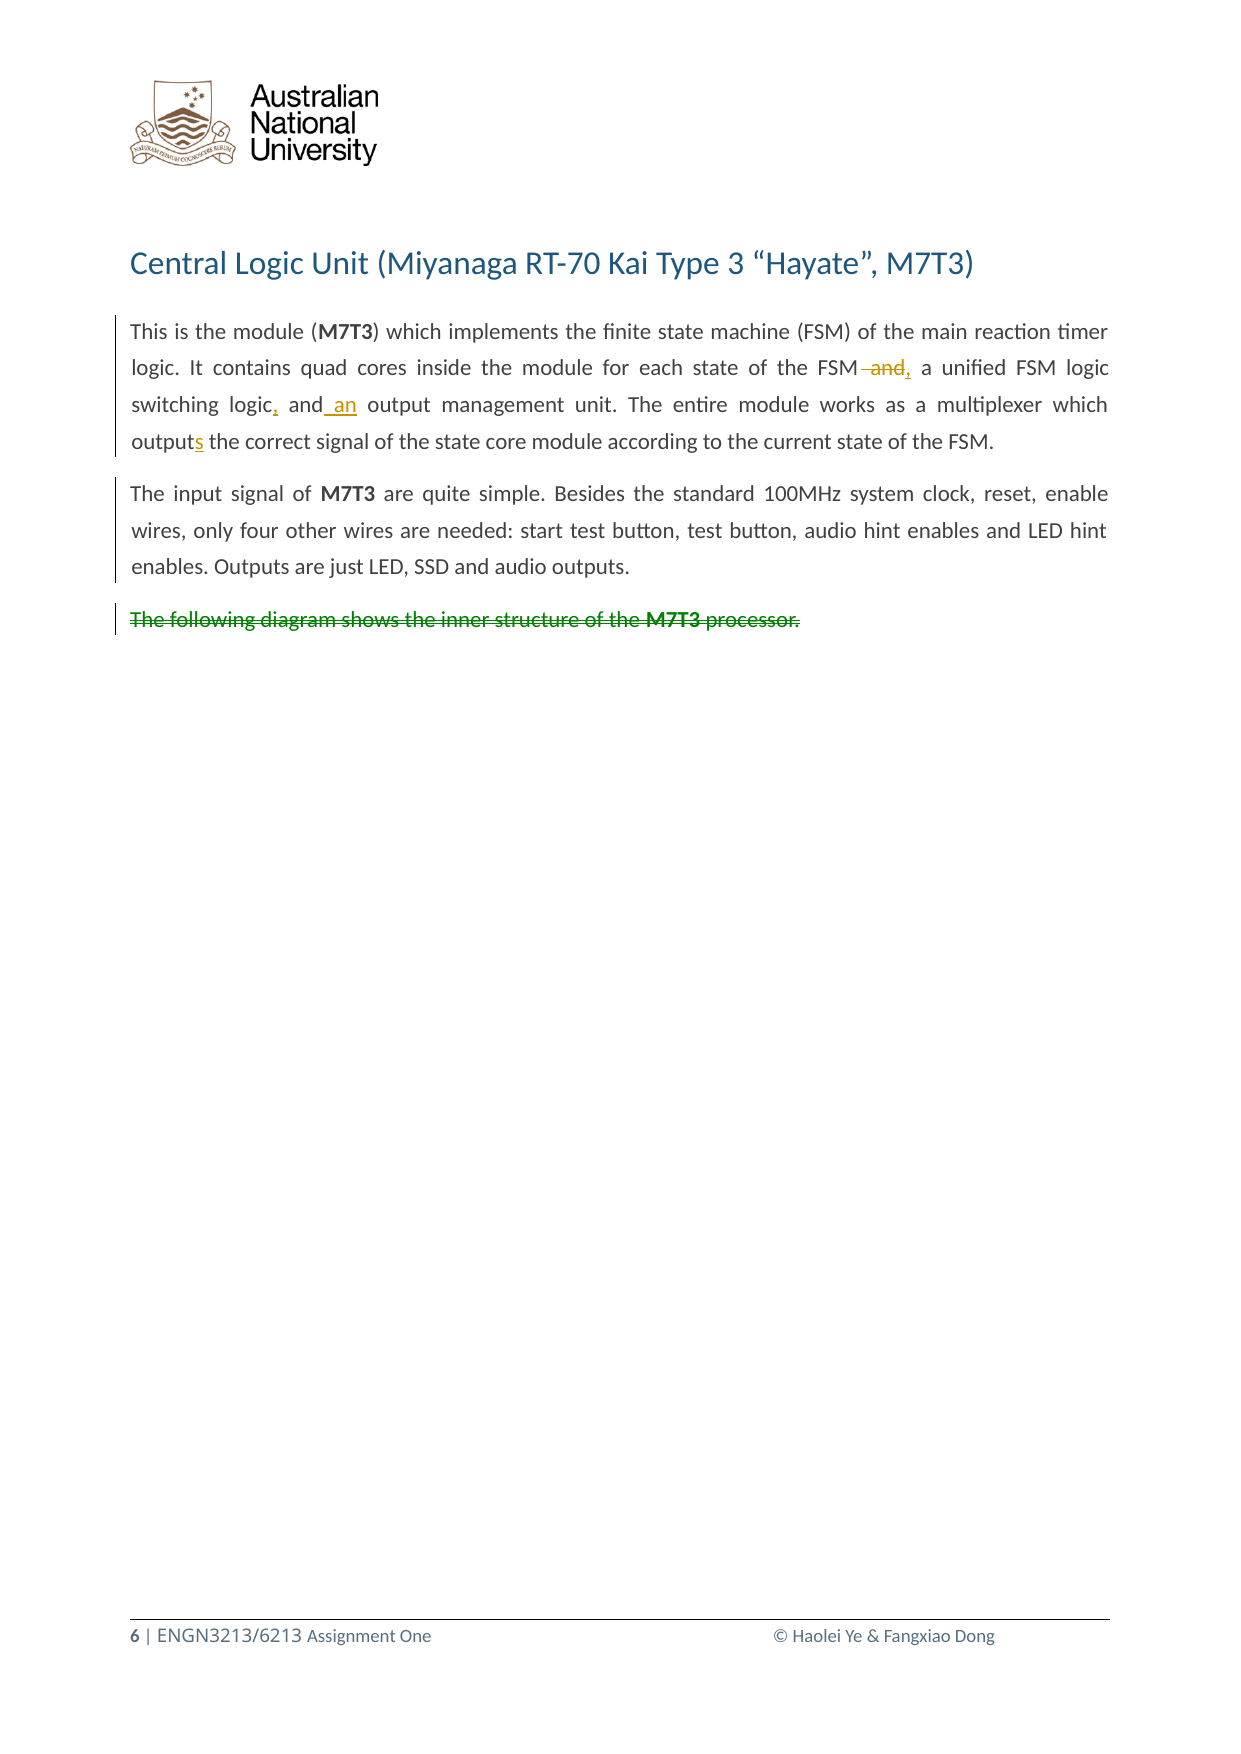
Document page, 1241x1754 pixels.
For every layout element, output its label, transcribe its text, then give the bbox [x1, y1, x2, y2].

text The input signal of M7T3 are quite simple. Besides the standard 100MHz system clock, reset, enable wires, only four other wires are needed: start test button, test button, audio hint enables and LED hint enables. Outputs are just LED, SSD and audio outputs. [130, 477, 1110, 583]
picture [129, 80, 378, 166]
subtitle Central Logic Unit (Miyanaga RT-70 Kai Type 3 “Hayate”, M7T3) [130, 230, 1110, 295]
text This is the module (M7T3) which implements the finite state machine (FSM) of the main reaction timer logic. It contains quad cores inside the module for each state of the FSM a unified FSM logic switching logic and output management unit. The entire module works as a multiplexer which output the correct signal of the state core module according to the current state of the FSM. [130, 314, 1110, 457]
